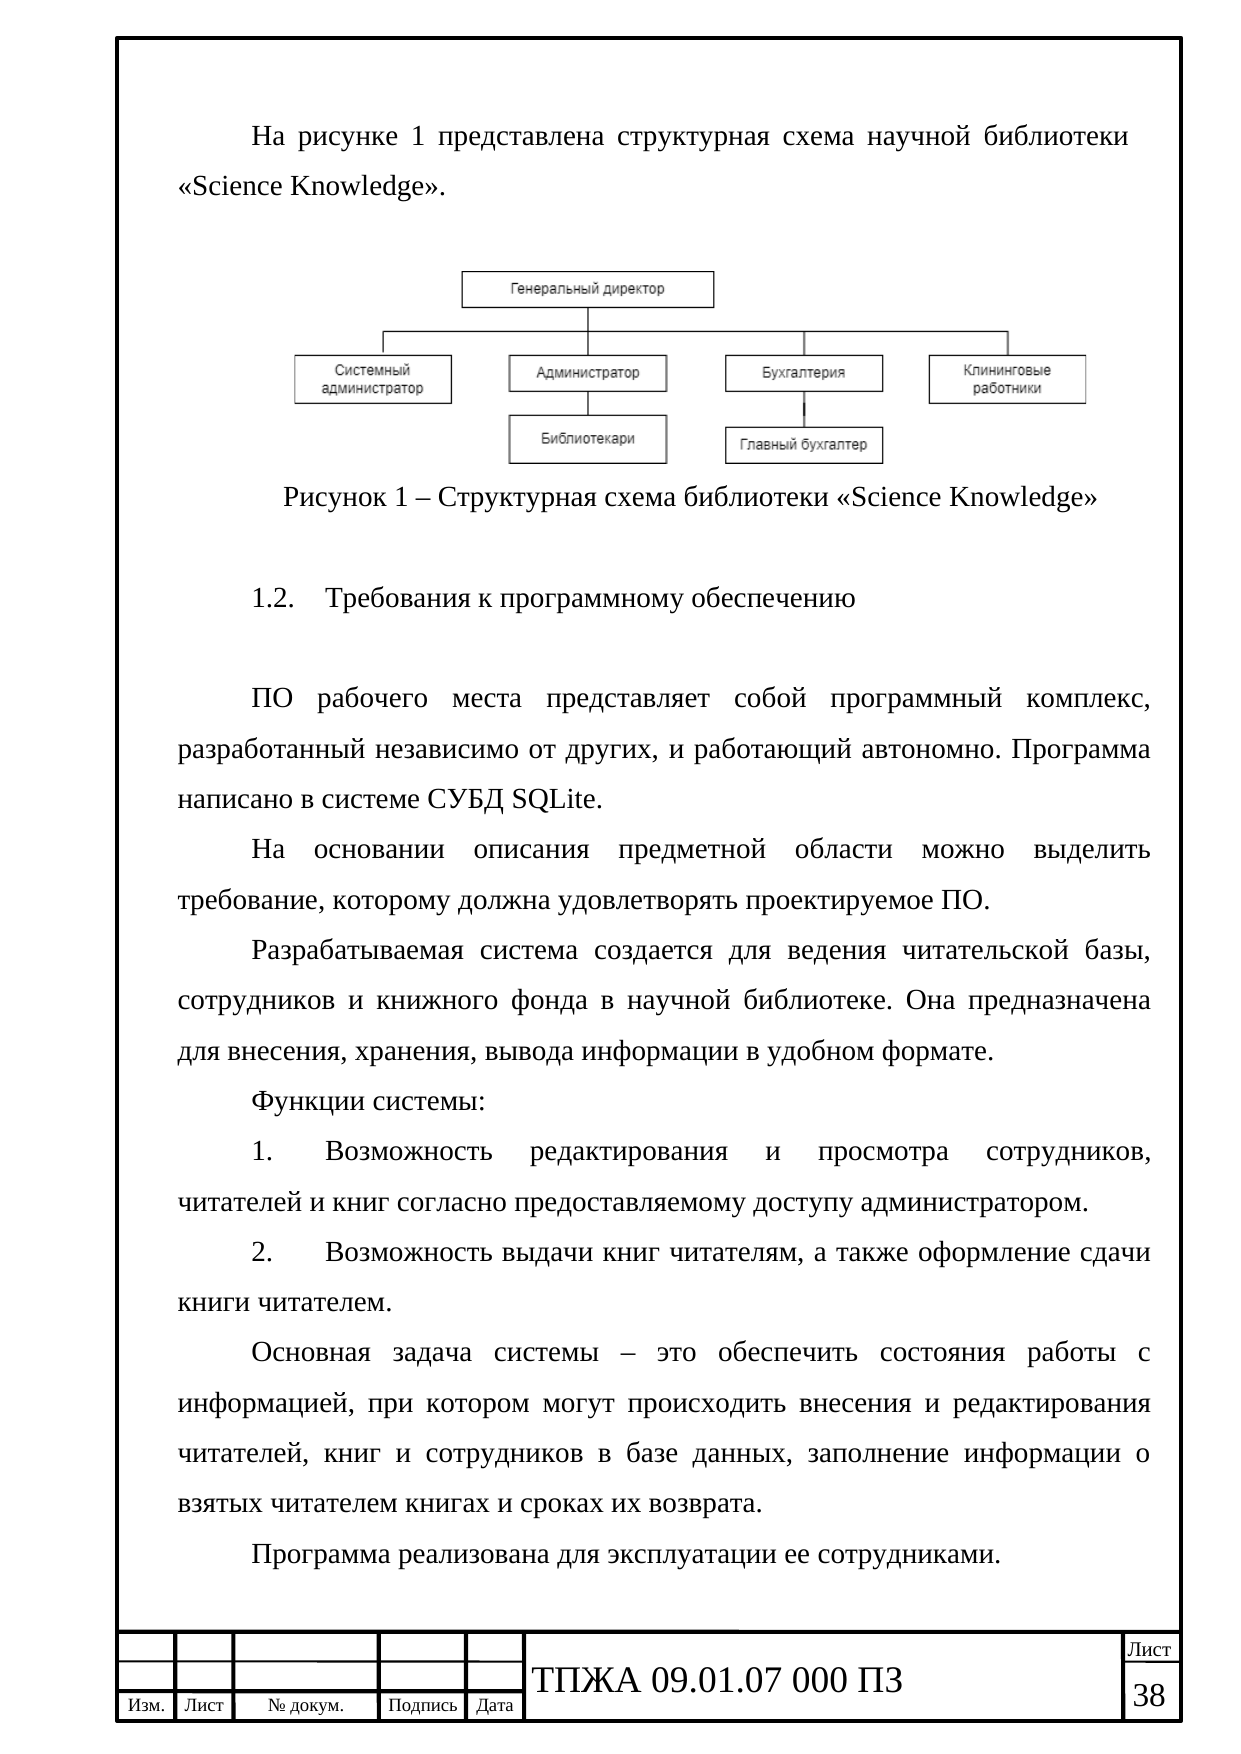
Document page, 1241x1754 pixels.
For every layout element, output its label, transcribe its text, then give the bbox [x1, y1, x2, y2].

picture [294, 271, 1087, 464]
text Программа реализована для эксплуатации ее сотрудниками. [177, 1536, 1152, 1569]
list Возможность редактирования и просмотра сотрудников, читателей и книг согласно предоставляемому доступу администратором. [177, 1133, 1152, 1217]
text Функции системы: [177, 1083, 1152, 1117]
list Требования к программному обеспечению [177, 580, 1152, 613]
text Рисунок 1 – Структурная схема библиотеки «Science Knowledge» [177, 479, 1130, 513]
text На основании описания предметной области можно выделить требование, которому должна удовлетворять проектируемое ПО. [177, 831, 1152, 915]
text ПО рабочего места представляет собой программный комплекс, разработанный независимо от других, и работающий автономно. Программа написано в системе СУБД SQLite. [177, 681, 1152, 815]
text Разрабатываемая система создается для ведения читательской базы, сотрудников и книжного фонда в научной библиотеке. Она предназначена для внесения, хранения, вывода информации в удобном формате. [177, 932, 1152, 1066]
list Возможность выдачи книг читателям, а также оформление сдачи книги читателем. [177, 1234, 1152, 1318]
text На рисунке 1 представлена структурная схема научной библиотеки «Science Knowledge». [177, 118, 1130, 202]
